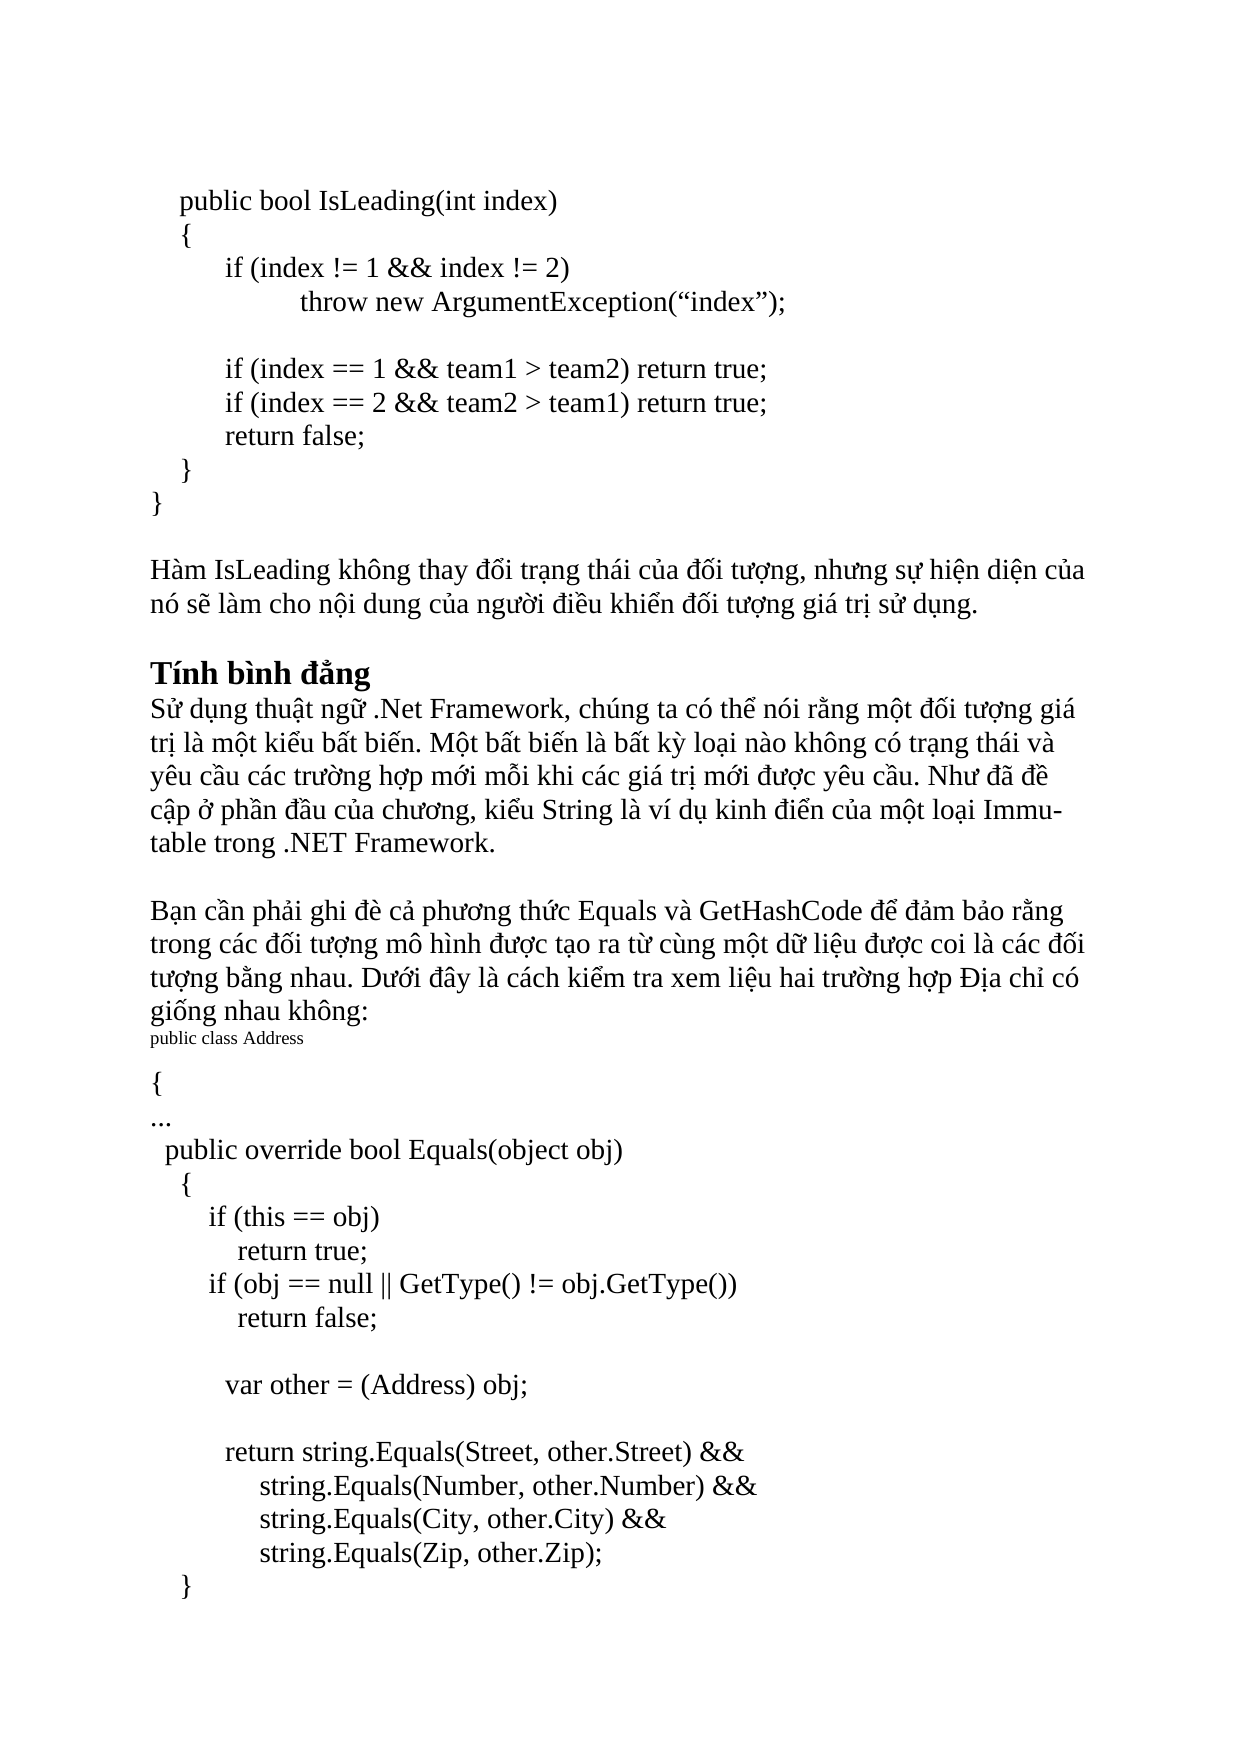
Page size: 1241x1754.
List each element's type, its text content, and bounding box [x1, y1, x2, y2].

text public class Address [150, 1027, 1090, 1048]
text return false; [150, 1300, 1090, 1333]
text if (index != 1 && index != 2) [150, 251, 1090, 284]
text Bạn cần phải ghi đè cả phương thức Equals và GetHashCode để đảm bảo rằng trong các đối tượng mô hình được tạo ra từ cùng một dữ liệu được coi là các đối tượng bằng nhau. Dưới đây là cách kiểm tra xem liệu hai trường hợp Địa chỉ có giống nhau không: [150, 893, 1090, 1027]
text { [150, 1065, 1090, 1099]
text return string.Equals(Street, other.Street) && [150, 1434, 1090, 1468]
text var other = (Address) obj; [150, 1367, 1090, 1401]
text ... [150, 1099, 1090, 1132]
text { [150, 1166, 1090, 1199]
text string.Equals(Number, other.Number) && [150, 1468, 1090, 1501]
text if (this == obj) [150, 1199, 1090, 1233]
text public override bool Equals(object obj) [150, 1132, 1090, 1166]
text throw new ArgumentException(“index”); [150, 284, 1090, 318]
text Tính bình đẳng [150, 653, 1090, 691]
text if (index == 2 && team2 > team1) return true; [150, 385, 1090, 418]
text } [150, 452, 1090, 485]
text if (obj == null || GetType() != obj.GetType()) [150, 1266, 1090, 1300]
text string.Equals(City, other.City) && [150, 1501, 1090, 1535]
text Hàm IsLeading không thay đổi trạng thái của đối tượng, nhưng sự hiện diện của nó sẽ làm cho nội dung của người điều khiển đối tượng giá trị sử dụng. [150, 552, 1090, 619]
text return true; [150, 1233, 1090, 1266]
text if (index == 1 && team1 > team2) return true; [150, 351, 1090, 385]
text return false; [150, 418, 1090, 452]
text } [150, 1568, 1090, 1602]
text } [150, 485, 1090, 519]
text { [150, 217, 1090, 251]
text Sử dụng thuật ngữ .Net Framework, chúng ta có thể nói rằng một đối tượng giá trị là một kiểu bất biến. Một bất biến là bất kỳ loại nào không có trạng thái và yêu cầu các trường hợp mới mỗi khi các giá trị mới được yêu cầu. Như đã đề cập ở phần đầu của chương, kiểu String là ví dụ kinh điển của một loại Immu-table trong .NET Framework. [150, 691, 1090, 859]
text public bool IsLeading(int index) [150, 183, 1090, 217]
text string.Equals(Zip, other.Zip); [150, 1535, 1090, 1568]
